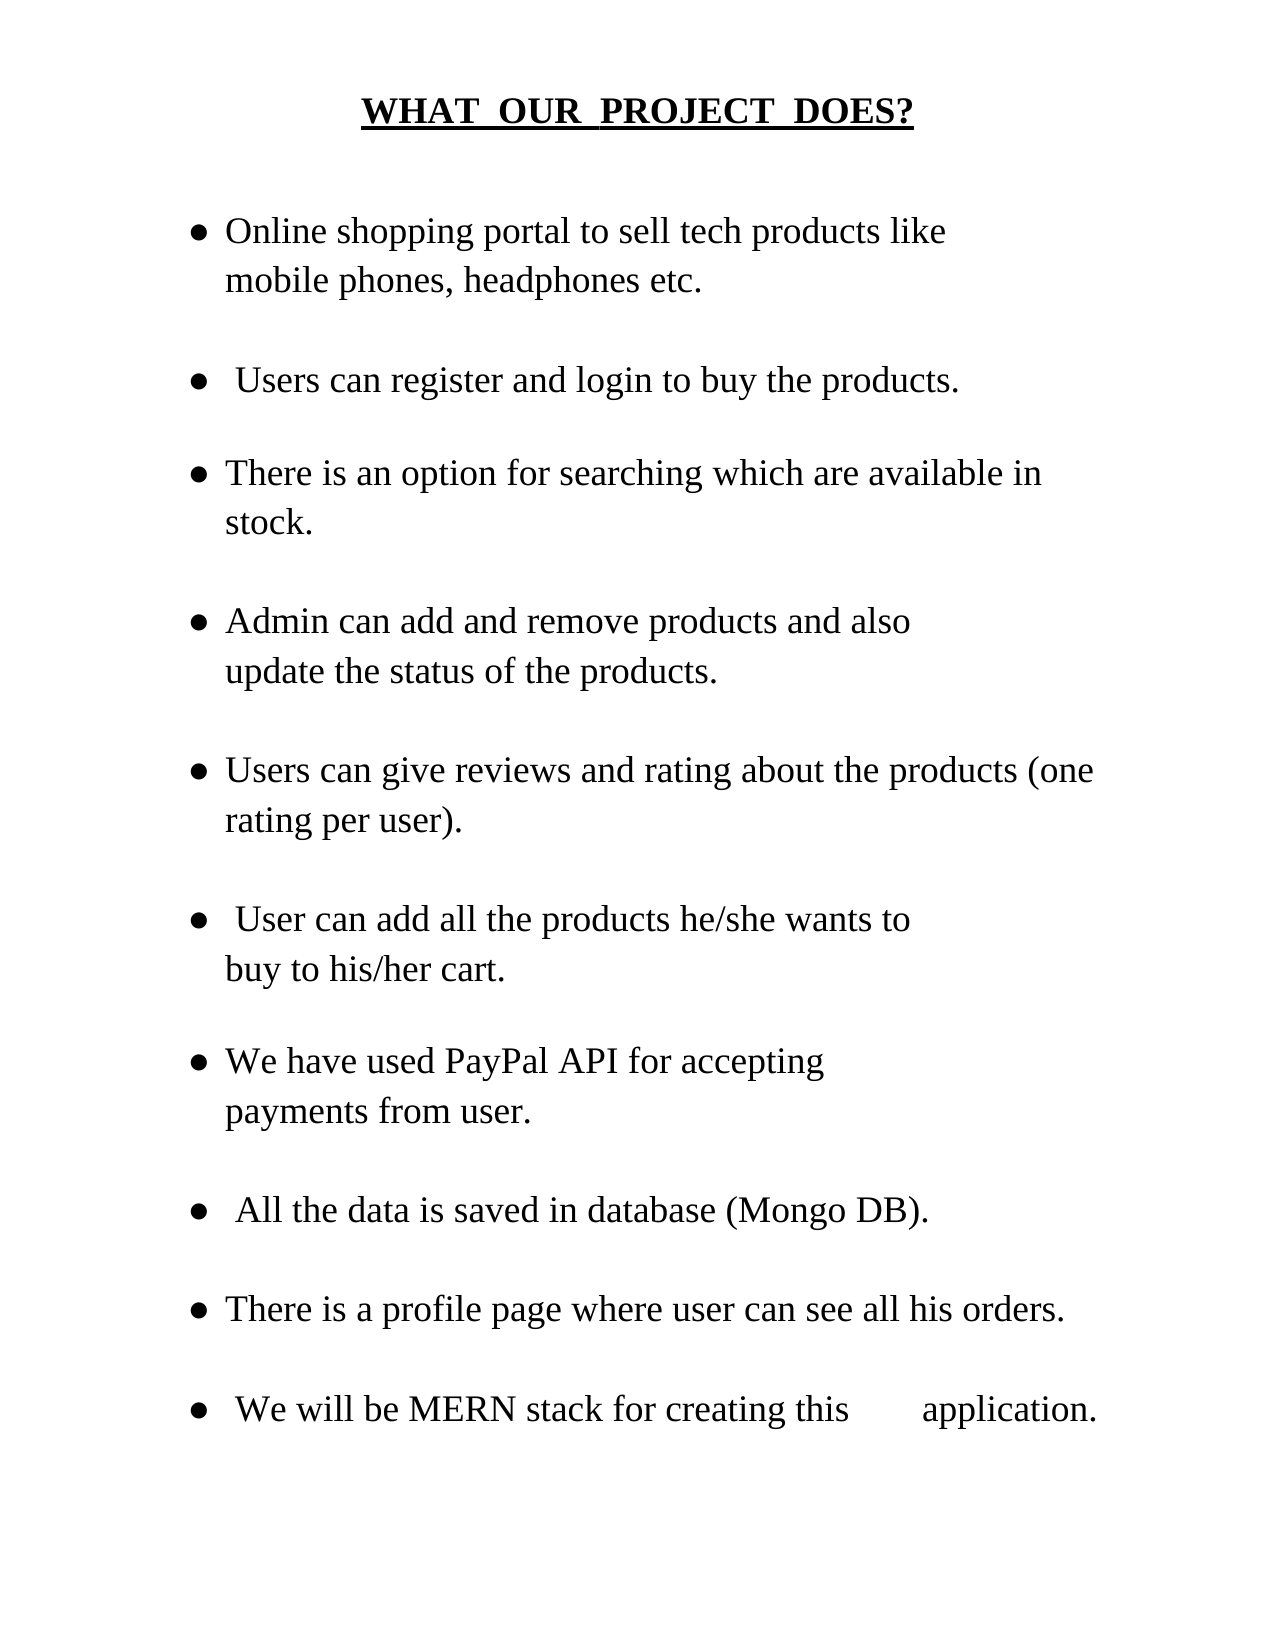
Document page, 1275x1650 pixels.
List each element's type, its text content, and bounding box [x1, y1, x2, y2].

list Users can give reviews and rating about the products (one rating per user). [187, 748, 1123, 840]
list User can add all the products he/she wants to buy to his/her cart. [187, 896, 950, 989]
list All the data is saved in database (Mongo DB). [187, 1188, 1275, 1231]
list We will be MERN stack for creating this application. [187, 1386, 1114, 1429]
subtitle WHAT OUR PROJECT DOES? [361, 88, 1275, 132]
list There is an option for searching which are available in stock. [187, 450, 1066, 543]
list Online shopping portal to sell tech products like mobile phones, headphones etc. [187, 208, 1017, 301]
list Admin can add and remove products and also update the status of the products. [187, 599, 974, 692]
list We have used PayPal API for accepting payments from user. [187, 1039, 950, 1131]
list Users can register and login to buy the products. [187, 357, 1275, 400]
list There is a profile page where user can see all his orders. [187, 1287, 1078, 1330]
